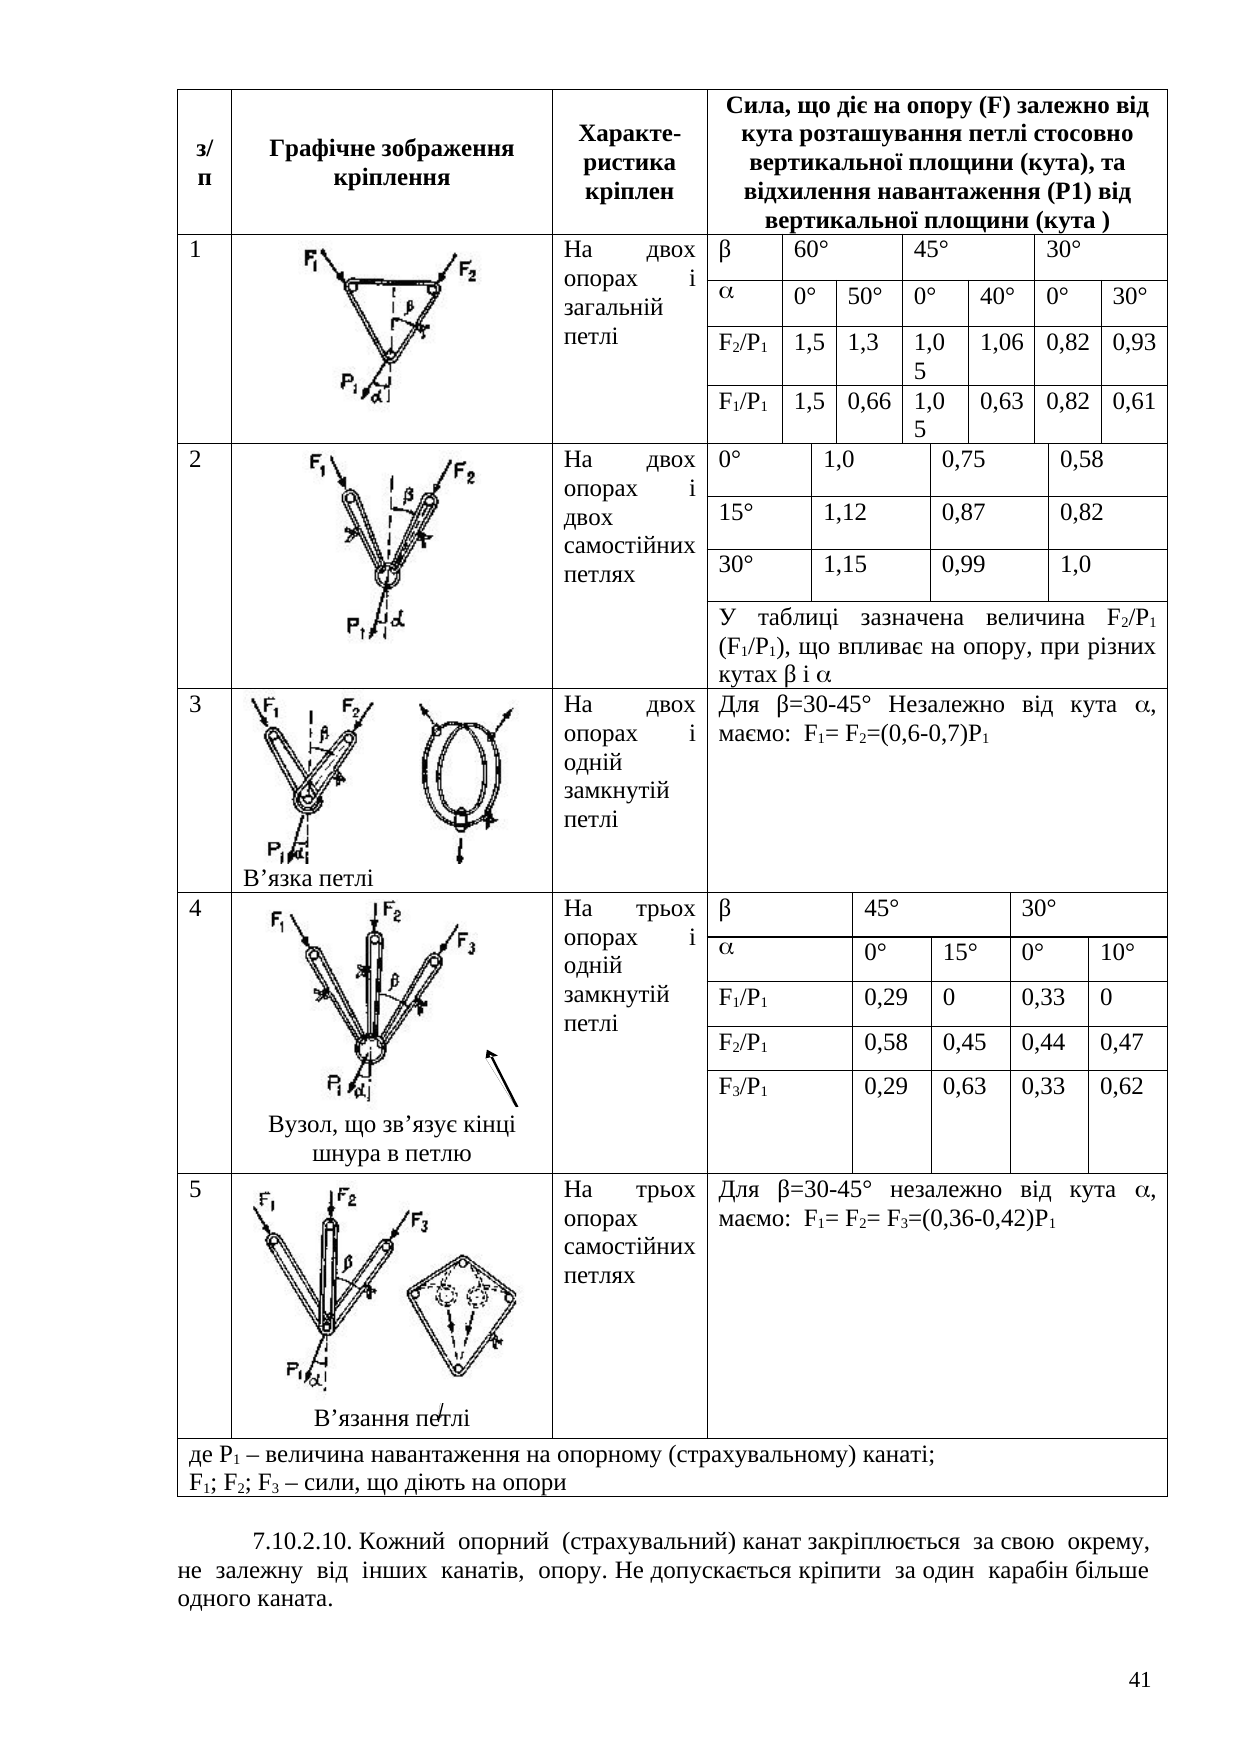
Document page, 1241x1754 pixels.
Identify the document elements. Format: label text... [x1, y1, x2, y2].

picture [265, 899, 484, 1110]
picture [242, 689, 522, 864]
table_cell 1,06 [969, 327, 1034, 385]
table_header з/п [178, 90, 231, 233]
table_cell 1,0 [1049, 550, 1167, 601]
table_cell 0,45 [932, 1027, 1010, 1070]
table_cell [232, 444, 552, 688]
table_cell 1,05 [903, 386, 968, 443]
table_cell F1/P1 [708, 982, 852, 1026]
table_cell 40° [969, 281, 1034, 326]
table_cell 15° [932, 938, 1010, 981]
table_cell 1,5 [783, 327, 836, 385]
table_cell 45° [903, 235, 1034, 280]
table_cell 30° [1102, 281, 1167, 326]
table_cell 0,47 [1089, 1027, 1167, 1070]
table_cell На трьох опорах самостійних петлях [553, 1174, 707, 1438]
table_cell На двох опорах і загальній петлі [553, 235, 707, 443]
table_cell 0,82 [1035, 386, 1101, 443]
table_header Графічне зображення кріплення [232, 90, 552, 233]
table_cell 0,33 [1011, 982, 1088, 1026]
table_cell 0,82 [1035, 327, 1101, 385]
table_cell 0,63 [969, 386, 1034, 443]
table_cell 0,93 [1102, 327, 1167, 385]
table_cell F2/P1 [708, 1027, 852, 1070]
picture [302, 450, 482, 648]
table_cell F2/P1 [708, 327, 782, 385]
table_cell [708, 281, 782, 326]
table_cell 1,3 [837, 327, 902, 385]
table_cell 0,66 [837, 386, 902, 443]
table_cell Для β=30-45° незалежно від кута , маємо: F1= F2= F3=(0,36-0,42)P1 [708, 1174, 1167, 1438]
table_cell 0 [1089, 982, 1167, 1026]
table_cell 4 [178, 893, 231, 1173]
table_cell 0,33 [1011, 1071, 1088, 1173]
table_cell 0,82 [1049, 497, 1167, 548]
table_cell 5 [178, 1174, 231, 1438]
table_cell 0,58 [1049, 444, 1167, 496]
table_cell F1/P1 [708, 386, 782, 443]
table_cell F3/P1 [708, 1071, 852, 1173]
table_header Сила, що діє на опору (F) залежно від кута розташування петлі стосовно вертикальної площини (кута), та відхилення навантаження (P1) від вертикальної площини (кута ) [708, 90, 1167, 233]
table_cell 0° [783, 281, 836, 326]
table_cell На двох опорах і двох самостійних петлях [553, 444, 707, 688]
table_cell 0° [903, 281, 968, 326]
table_cell 1,5 [783, 386, 836, 443]
table_cell 1,0 [812, 444, 930, 496]
table_cell 15° [708, 497, 811, 548]
table_cell β [708, 235, 782, 280]
table_cell 10° [1089, 938, 1167, 981]
table_cell 0,99 [931, 550, 1048, 601]
table_cell 30° [1035, 235, 1167, 280]
table_cell 1 [178, 235, 231, 443]
table_cell де P1 – величина навантаження на опорному (страхувальному) канаті; F1; F2; F3 – сили, що діють на опори [178, 1439, 1167, 1496]
table_cell 3 [178, 689, 231, 892]
table_cell 1,12 [812, 497, 930, 548]
table_cell Вузол, що зв’язує кінці шнура в петлю [232, 893, 552, 1173]
table_cell У таблиці зазначена величина F2/P1 (F1/P1), що впливає на опору, при різних кутах β і [708, 602, 1167, 688]
table_cell На трьох опорах і одній замкнутій петлі [553, 893, 707, 1173]
table_cell 0,75 [931, 444, 1048, 496]
table_cell 2 [178, 444, 231, 688]
table_cell 0° [708, 444, 811, 496]
table_cell 0,63 [932, 1071, 1010, 1173]
table_cell 0,58 [853, 1027, 931, 1070]
table_cell β [708, 893, 852, 936]
table_cell 0° [853, 938, 931, 981]
table_cell 0,44 [1011, 1027, 1088, 1070]
table_cell 0° [1035, 281, 1101, 326]
table_cell 1,05 [903, 327, 968, 385]
table_cell Для β=30-45° Незалежно від кута , маємо: F1= F2=(0,6-0,7)P1 [708, 689, 1167, 892]
table_cell 50° [837, 281, 902, 326]
table_cell 0,62 [1089, 1071, 1167, 1173]
table_cell В’язка петлі [232, 689, 552, 892]
picture [298, 240, 486, 414]
table_cell На двох опорах і одній замкнутій петлі [553, 689, 707, 892]
table_cell 0° [1011, 938, 1088, 981]
table_cell 1,15 [812, 550, 930, 601]
table_cell [232, 235, 552, 443]
text 7.10.2.10. Кожний опорний (страхувальний) канат закріплюється за свою окрему, не залежну від інших канатів, опору. Не допускається кріпити за один карабін більше одного каната. [177, 1526, 1152, 1612]
picture [243, 1180, 541, 1403]
table_cell 0,29 [853, 1071, 931, 1173]
table_cell 0 [932, 982, 1010, 1026]
table_cell 0,29 [853, 982, 931, 1026]
table_cell 0,61 [1102, 386, 1167, 443]
table_header Характе- ристика кріплен [553, 90, 707, 233]
table_cell [708, 938, 852, 981]
table_cell 30° [708, 550, 811, 601]
table_cell В’язання петлі [232, 1174, 552, 1438]
table_cell 60° [783, 235, 902, 280]
table_cell 30° [1011, 893, 1167, 936]
table_cell 0,87 [931, 497, 1048, 548]
table_cell 45° [853, 893, 1010, 936]
